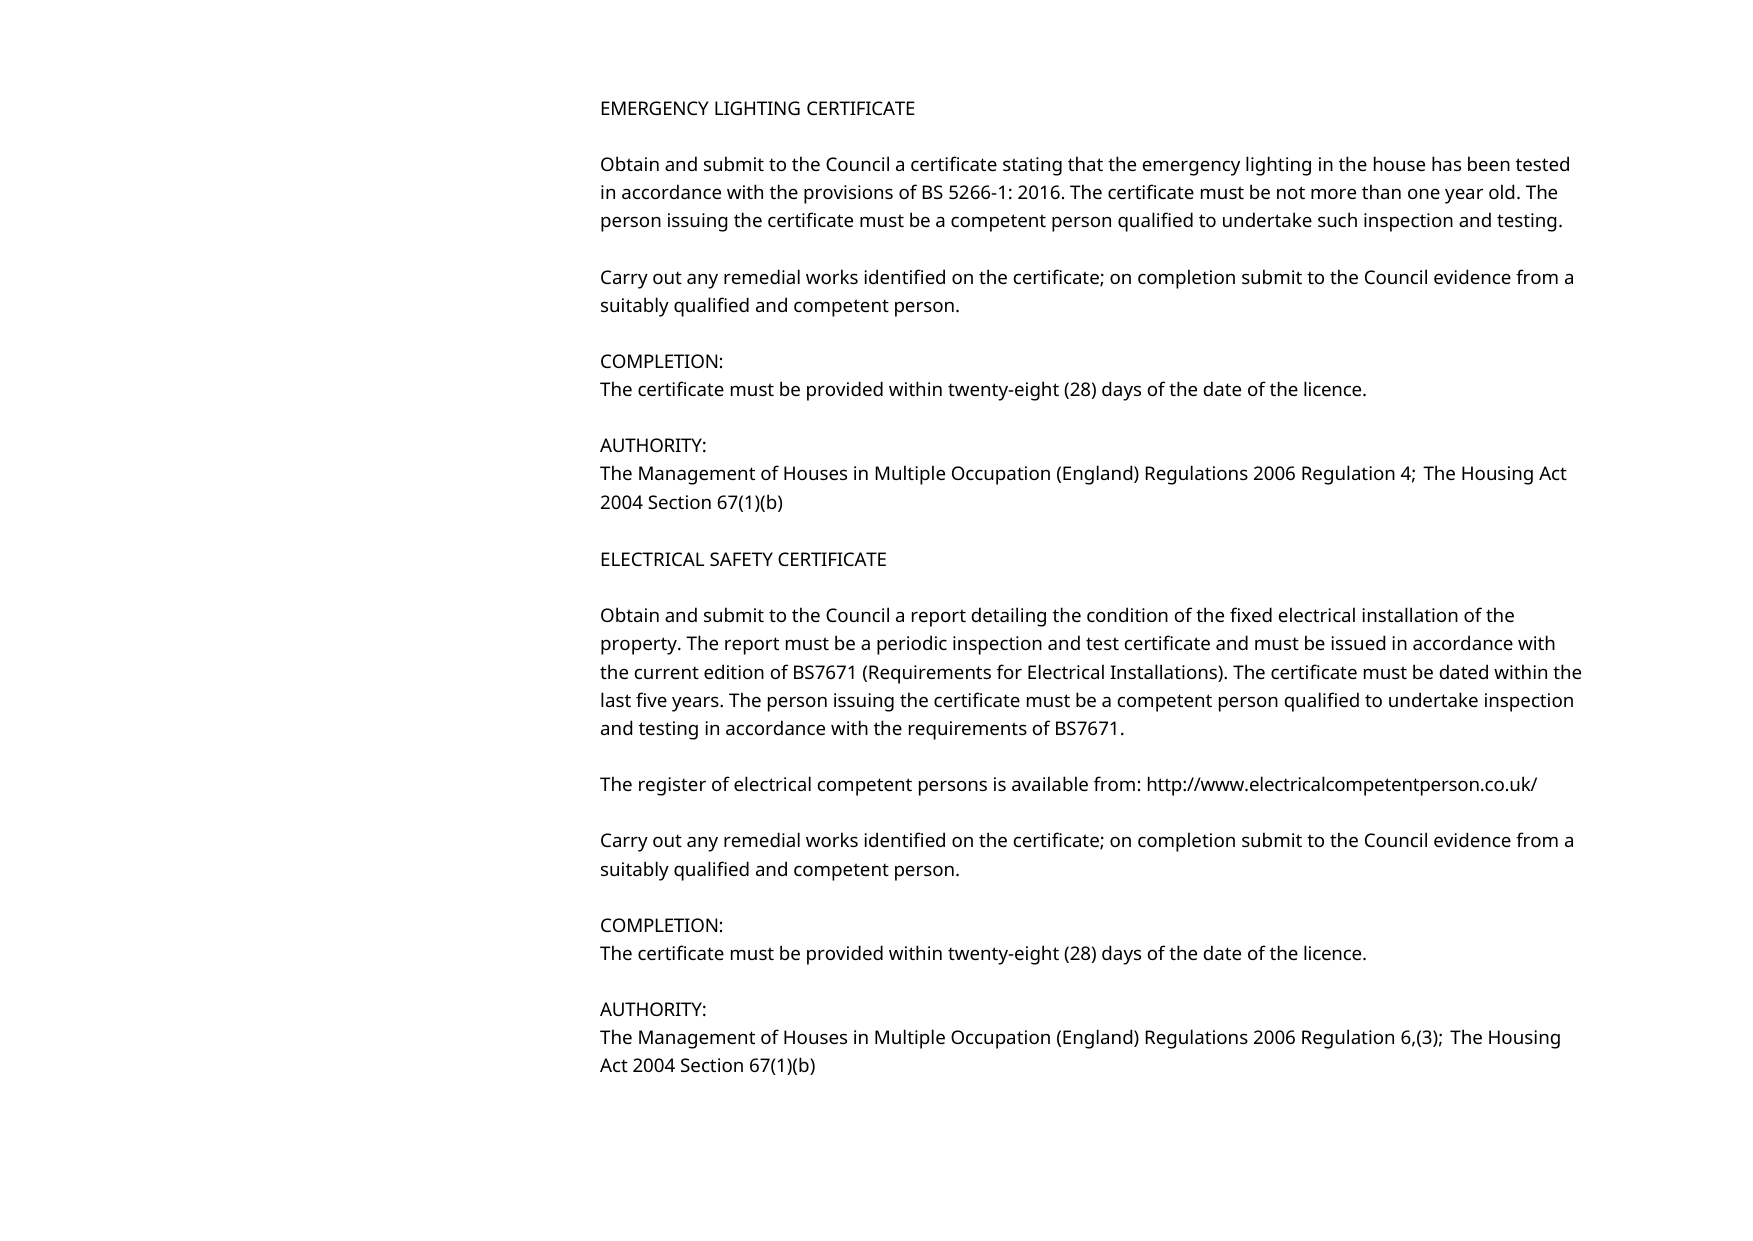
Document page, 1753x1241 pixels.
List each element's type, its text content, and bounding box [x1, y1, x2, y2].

text Carry out any remedial works identified on the certificate; on completion submit to the Council evidence from a suitably qualified and competent person. [600, 828, 1584, 881]
text The Management of Houses in Multiple Occupation (England) Regulations 2006 Regulation 4; The Housing Act 2004 Section 67(1)(b) [600, 461, 1573, 514]
text Obtain and submit to the Council a report detailing the condition of the fixed electrical installation of the property. The report must be a periodic inspection and test certificate and must be issued in accordance with the current edition of BS7671 (Requirements for Electrical Installations). The certificate must be dated within the last five years. The person issuing the certificate must be a competent person qualified to undertake inspection and testing in accordance with the requirements of BS7671. [600, 602, 1584, 741]
text Carry out any remedial works identified on the certificate; on completion submit to the Council evidence from a suitably qualified and competent person. [600, 264, 1584, 318]
text Obtain and submit to the Council a certificate stating that the emergency lighting in the house has been tested in accordance with the provisions of BS 5266-1: 2016. The certificate must be not more than one year old. The person issuing the certificate must be a competent person qualified to undertake such inspection and testing. [600, 151, 1573, 233]
subtitle EMERGENCY LIGHTING CERTIFICATE [600, 95, 1723, 121]
text The certificate must be provided within twenty-eight (28) days of the date of the licence. [600, 940, 1723, 966]
subtitle AUTHORITY: [600, 996, 1723, 1022]
subtitle COMPLETION: [600, 912, 1723, 938]
text The register of electrical competent persons is available from: http://www.electricalcompetentperson.co.uk/ [600, 772, 1723, 797]
subtitle COMPLETION: [600, 348, 1723, 374]
text The Management of Houses in Multiple Occupation (England) Regulations 2006 Regulation 6,(3); The Housing Act 2004 Section 67(1)(b) [600, 1024, 1573, 1078]
subtitle AUTHORITY: [600, 433, 1723, 458]
text The certificate must be provided within twenty-eight (28) days of the date of the licence. [600, 377, 1723, 402]
subtitle ELECTRICAL SAFETY CERTIFICATE [600, 546, 1723, 572]
